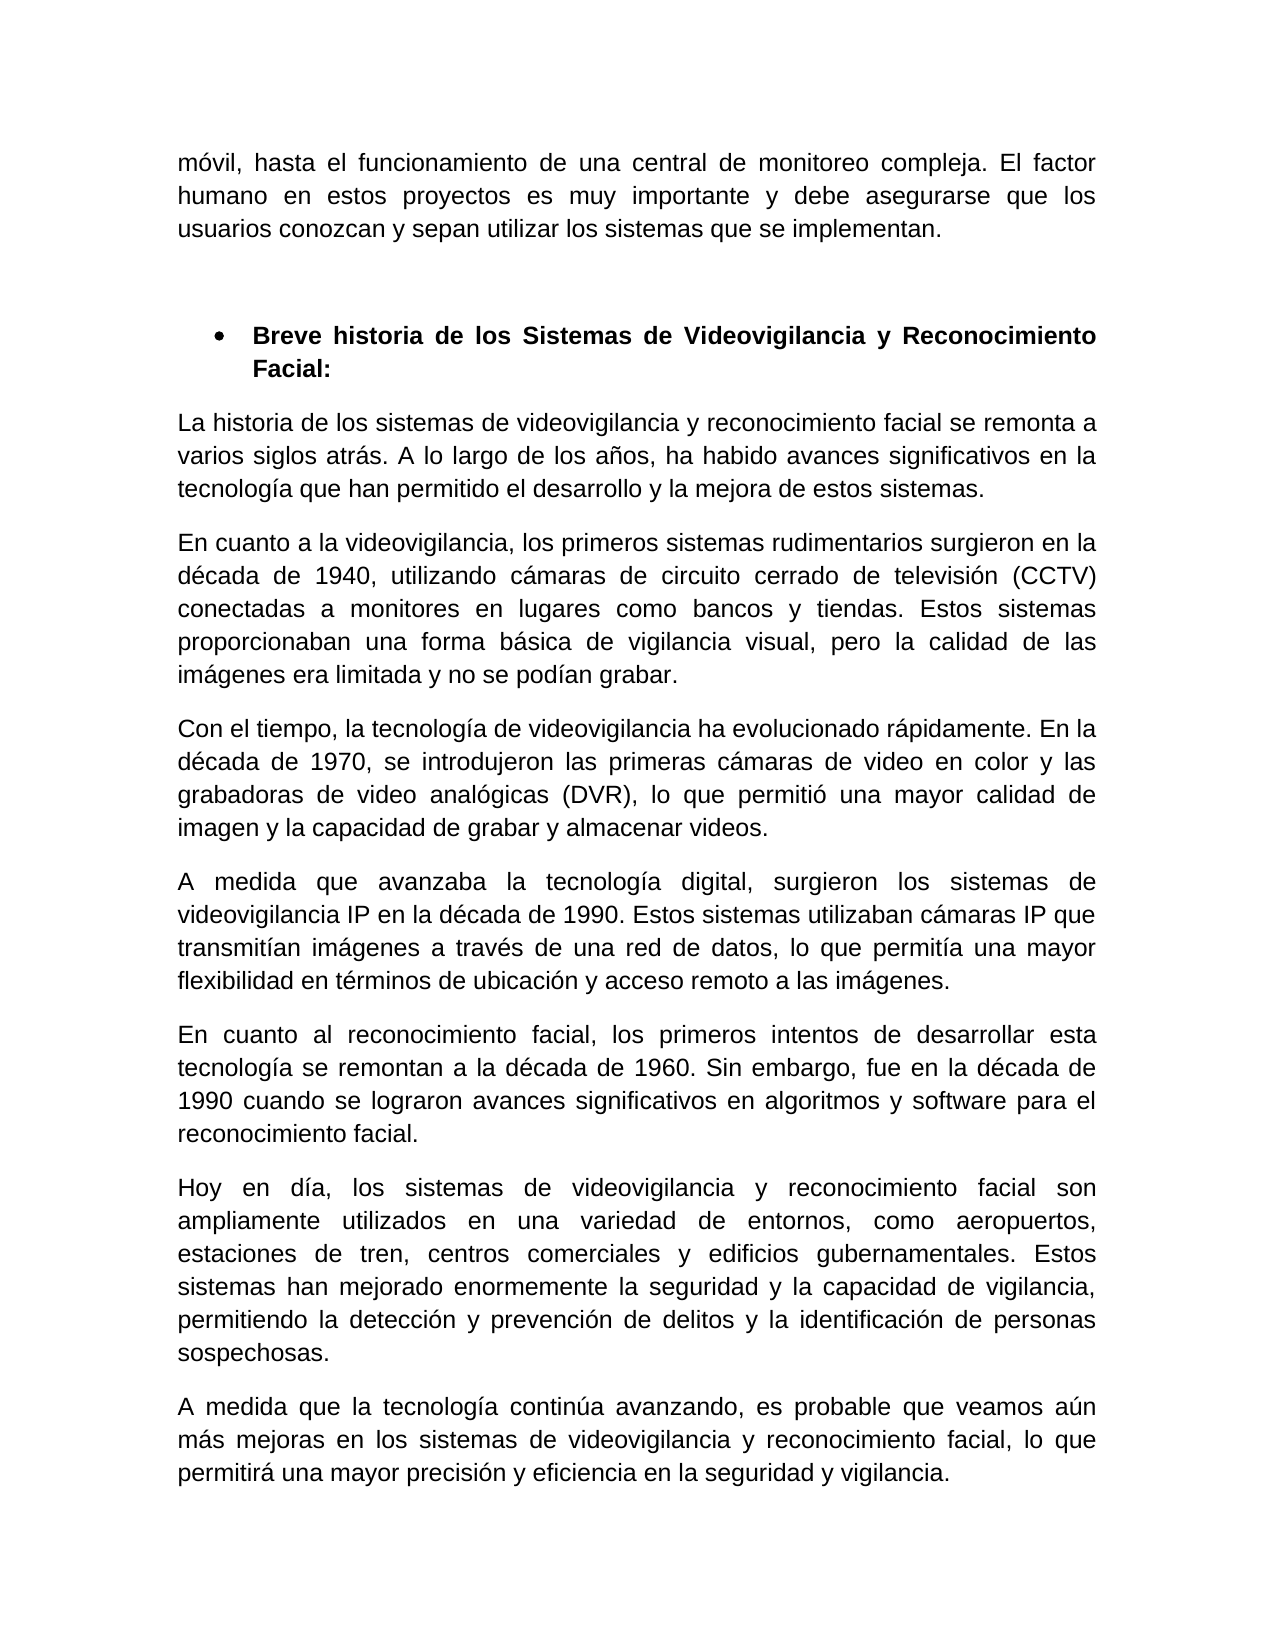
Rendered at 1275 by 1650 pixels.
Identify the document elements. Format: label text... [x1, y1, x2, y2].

text En cuanto al reconocimiento facial, los primeros intentos de desarrollar esta tecnología se remontan a la década de 1960. Sin embargo, fue en la década de 1990 cuando se lograron avances significativos en algoritmos y software para el reconocimiento facial. [177, 1020, 1098, 1148]
text En cuanto a la videovigilancia, los primeros sistemas rudimentarios surgieron en la década de 1940, utilizando cámaras de circuito cerrado de televisión (CCTV) conectadas a monitores en lugares como bancos y tiendas. Estos sistemas proporcionaban una forma básica de vigilancia visual, pero la calidad de las imágenes era limitada y no se podían grabar. [177, 528, 1098, 689]
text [177, 148, 1098, 242]
text Con el tiempo, la tecnología de videovigilancia ha evolucionado rápidamente. En la década de 1970, se introdujeron las primeras cámaras de video en color y las grabadoras de video analógicas (DVR), lo que permitió una mayor calidad de imagen y la capacidad de grabar y almacenar videos. [177, 714, 1098, 842]
text Hoy en día, los sistemas de videovigilancia y reconocimiento facial son ampliamente utilizados en una variedad de entornos, como aeropuertos, estaciones de tren, centros comerciales y edificios gubernamentales. Estos sistemas han mejorado enormemente la seguridad y la capacidad de vigilancia, permitiendo la detección y prevención de delitos y la identificación de personas sospechosas. [177, 1173, 1098, 1367]
text A medida que avanzaba la tecnología digital, surgieron los sistemas de videovigilancia IP en la década de 1990. Estos sistemas utilizaban cámaras IP que transmitían imágenes a través de una red de datos, lo que permitía una mayor flexibilidad en términos de ubicación y acceso remoto a las imágenes. [177, 867, 1098, 995]
text La historia de los sistemas de videovigilancia y reconocimiento facial se remonta a varios siglos atrás. A lo largo de los años, ha habido avances significativos en la tecnología que han permitido el desarrollo y la mejora de estos sistemas. [177, 408, 1098, 503]
list Breve historia de los Sistemas de Videovigilancia y Reconocimiento Facial: [215, 321, 1098, 383]
text A medida que la tecnología continúa avanzando, es probable que veamos aún más mejoras en los sistemas de videovigilancia y reconocimiento facial, lo que permitirá una mayor precisión y eficiencia en la seguridad y vigilancia. [177, 1392, 1098, 1487]
